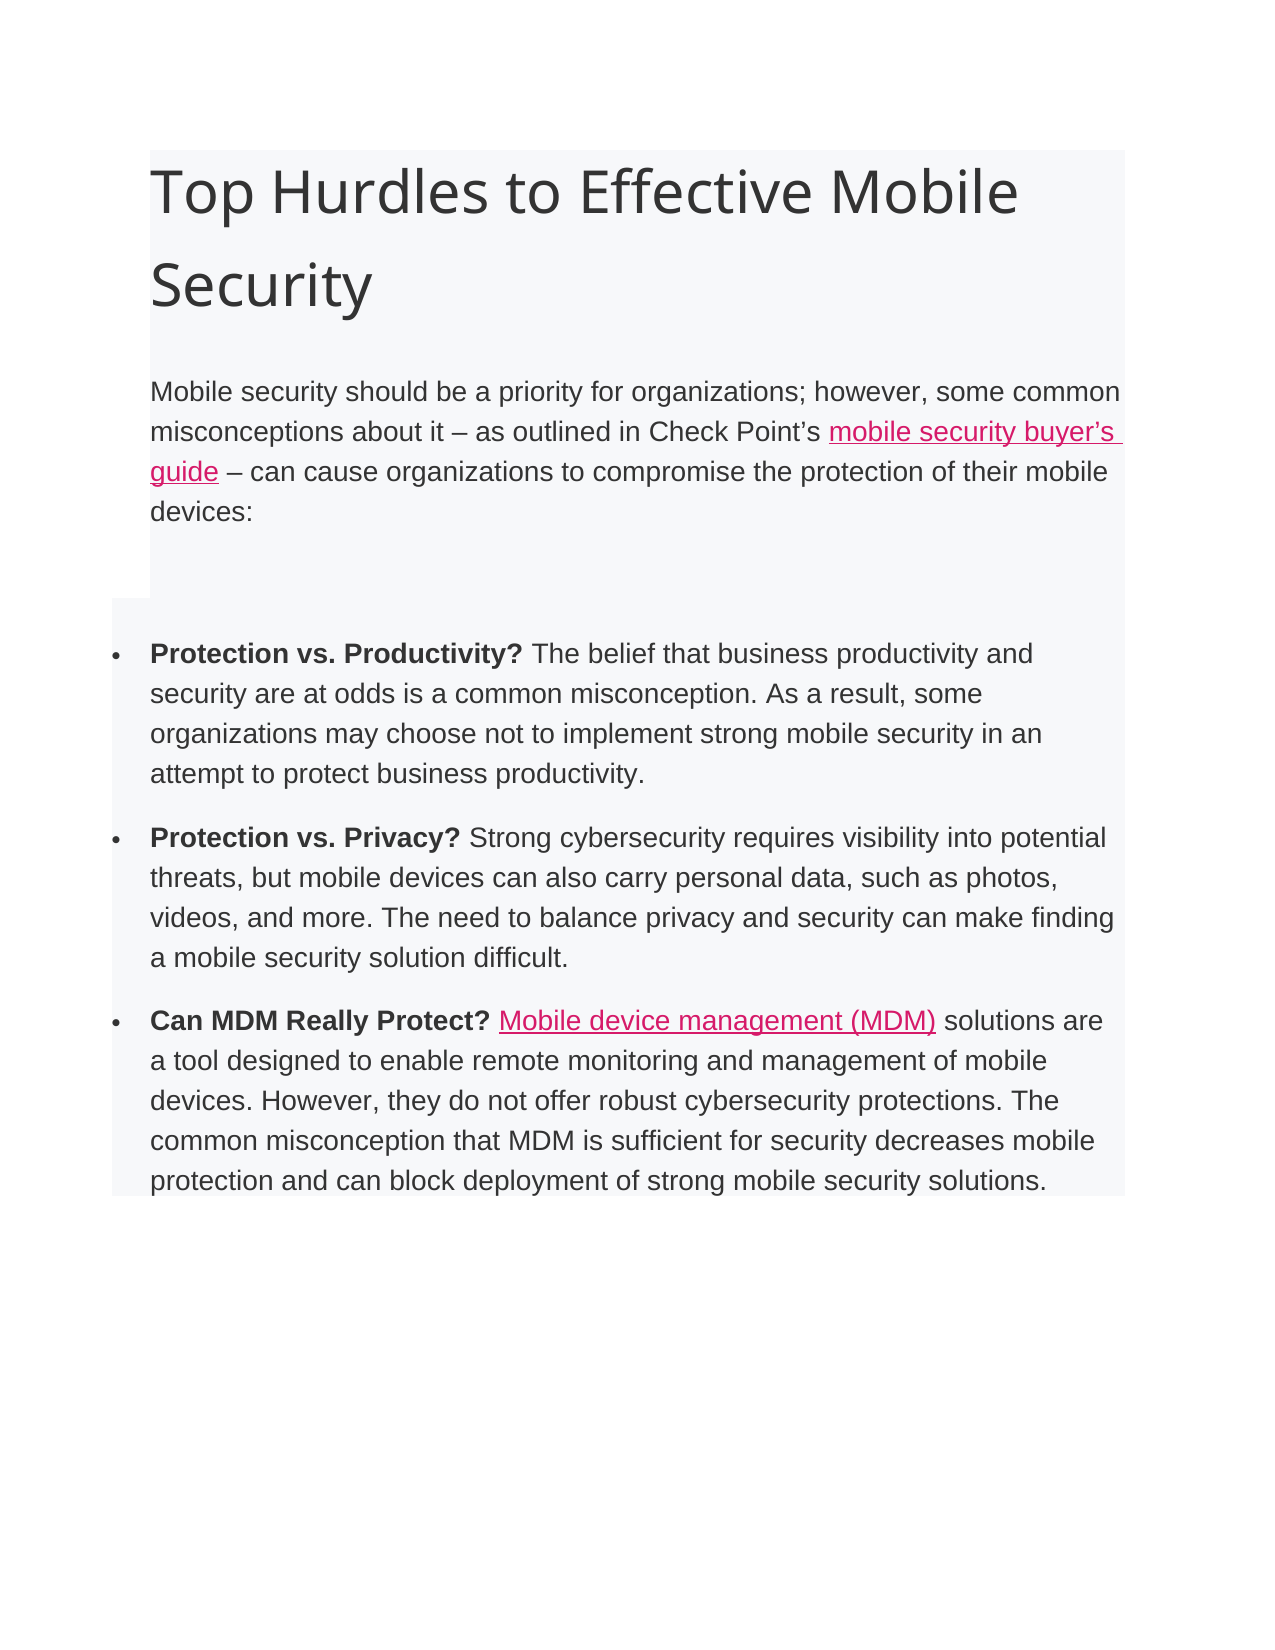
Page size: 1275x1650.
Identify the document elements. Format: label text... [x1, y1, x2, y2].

subtitle Top Hurdles to Effective Mobile Security [150, 150, 1125, 324]
text Mobile security should be a priority for organizations; however, some common misconceptions about it – as outlined in Check Point’s mobile security buyer’s guide – can cause organizations to compromise the protection of their mobile devices: [150, 367, 1125, 527]
list Protection vs. Productivity? The belief that business productivity and security are at odds is a common misconception. As a result, some organizations may choose not to implement strong mobile security in an attempt to protect business productivity. [112, 629, 1125, 789]
list Can MDM Really Protect? Mobile device management (MDM) solutions are a tool designed to enable remote monitoring and management of mobile devices. However, they do not offer robust cybersecurity protections. The common misconception that MDM is sufficient for security decreases mobile protection and can block deployment of strong mobile security solutions. [112, 996, 1125, 1196]
list Protection vs. Privacy? Strong cybersecurity requires visibility into potential threats, but mobile devices can also carry personal data, such as photos, videos, and more. The need to balance privacy and security can make finding a mobile security solution difficult. [112, 813, 1125, 973]
